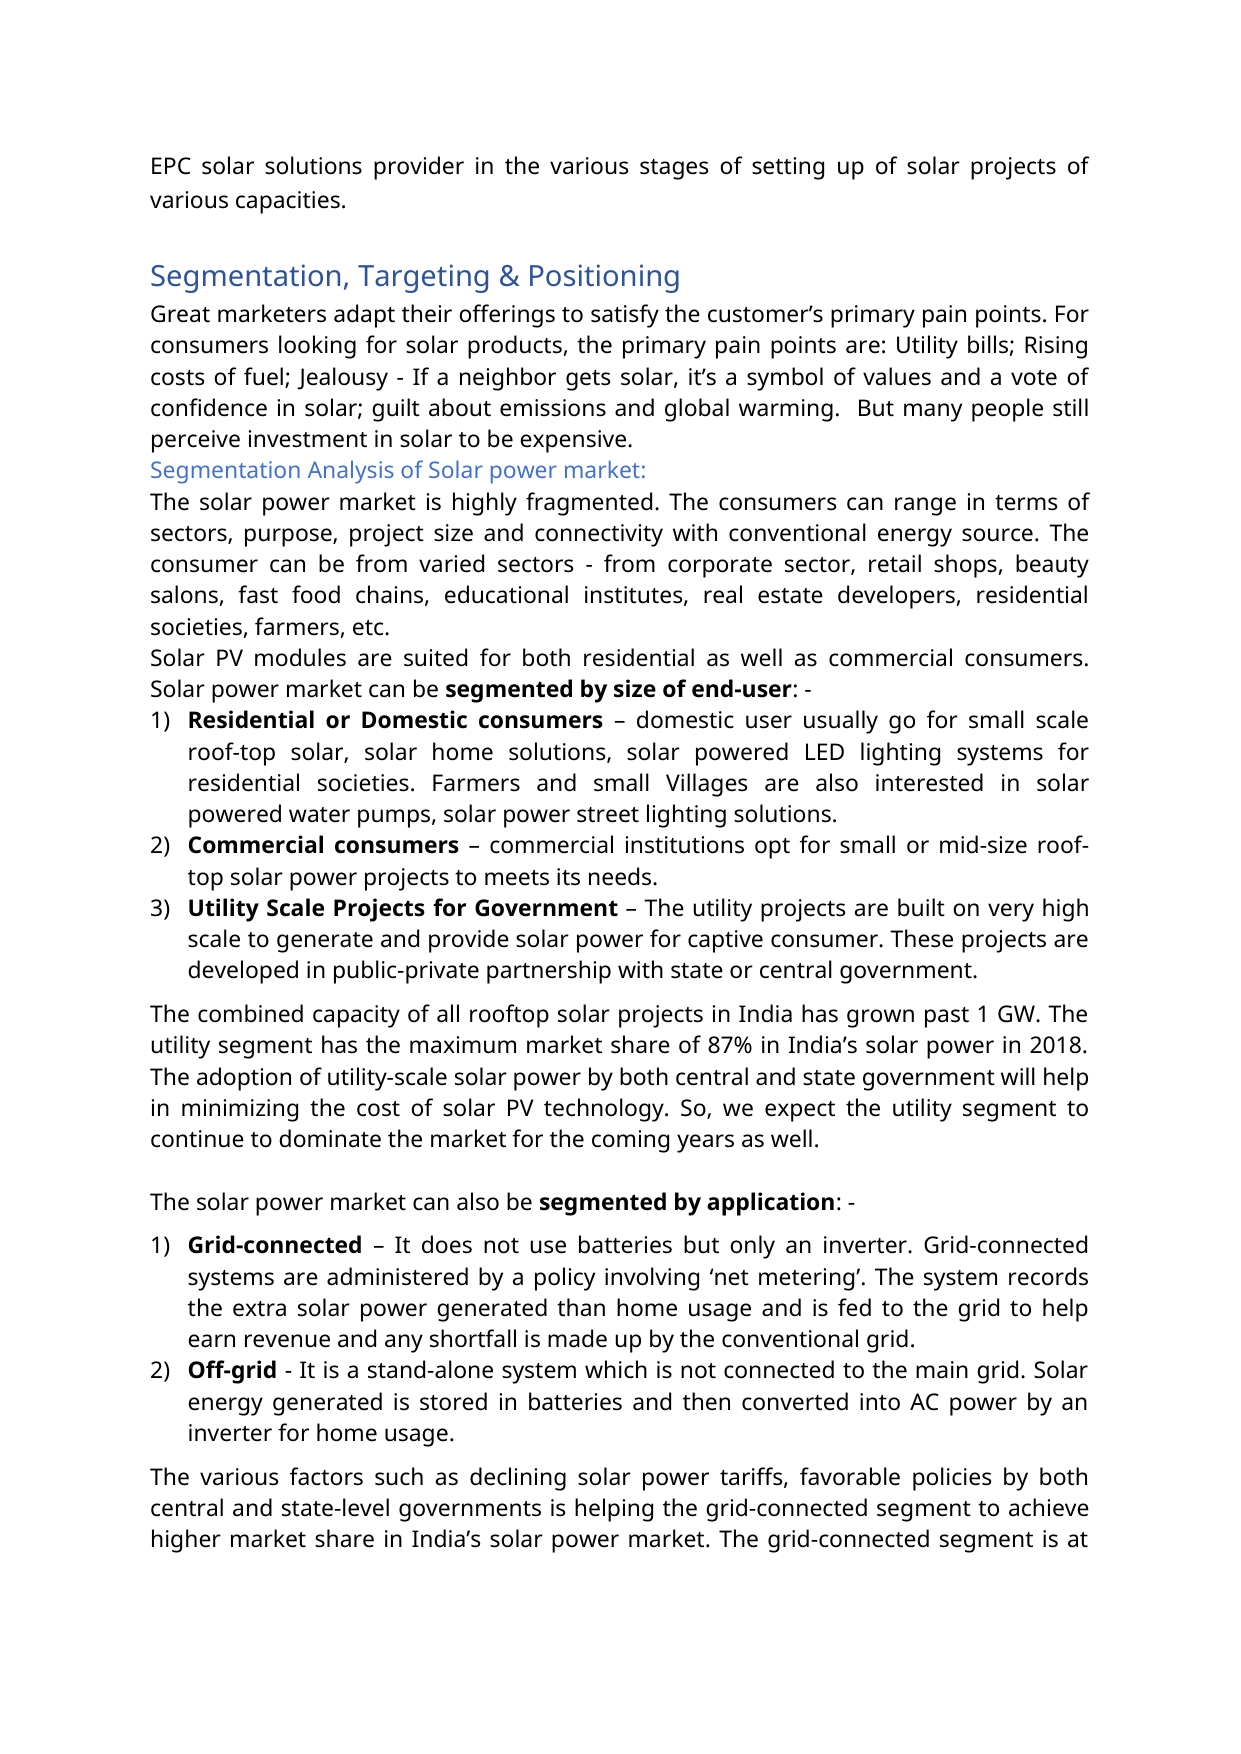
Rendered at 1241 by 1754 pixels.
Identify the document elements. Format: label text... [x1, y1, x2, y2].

text The combined capacity of all rooftop solar projects in India has grown past 1 GW. The utility segment has the maximum market share of 87% in India’s solar power in 2018. The adoption of utility-scale solar power by both central and state government will help in minimizing the cost of solar PV technology. So, we expect the utility segment to continue to dominate the market for the coming years as well. [150, 998, 1090, 1154]
list Off-grid - It is a stand-alone system which is not connected to the main grid. Solar energy generated is stored in batteries and then converted into AC power by an inverter for home usage. [150, 1354, 1090, 1448]
text The solar power market can also be segmented by application: - [150, 1186, 1090, 1217]
text Segmentation Analysis of Solar power market: [150, 454, 1090, 486]
text Great marketers adapt their offerings to satisfy the customer’s primary pain points. For consumers looking for solar products, the primary pain points are: Utility bills; Rising costs of fuel; Jealousy - If a neighbor gets solar, it’s a symbol of values and a vote of confidence in solar; guilt about emissions and global warming. But many people still perceive investment in solar to be expensive. [150, 298, 1090, 454]
list Commercial consumers – commercial institutions opt for small or mid-size roof-top solar power projects to meets its needs. [150, 829, 1090, 892]
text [150, 150, 1090, 215]
text The solar power market is highly fragmented. The consumers can range in terms of sectors, purpose, project size and connectivity with conventional energy source. The consumer can be from varied sectors - from corporate sector, retail shops, beauty salons, fast food chains, educational institutes, real estate developers, residential societies, farmers, etc. [150, 486, 1090, 642]
subtitle Segmentation, Targeting & Positioning [150, 255, 1090, 295]
list Grid-connected – It does not use batteries but only an inverter. Grid-connected systems are administered by a policy involving ‘net metering’. The system records the extra solar power generated than home usage and is fed to the grid to help earn revenue and any shortfall is made up by the conventional grid. [150, 1229, 1090, 1354]
list Utility Scale Projects for Government – The utility projects are built on very high scale to generate and provide solar power for captive consumer. These projects are developed in public-private partnership with state or central government. [150, 892, 1090, 986]
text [150, 1461, 1090, 1554]
text Solar PV modules are suited for both residential as well as commercial consumers. Solar power market can be segmented by size of end-user: - [150, 642, 1090, 704]
list Residential or Domestic consumers – domestic user usually go for small scale roof-top solar, solar home solutions, solar powered LED lighting systems for residential societies. Farmers and small Villages are also interested in solar powered water pumps, solar power street lighting solutions. [150, 704, 1090, 829]
